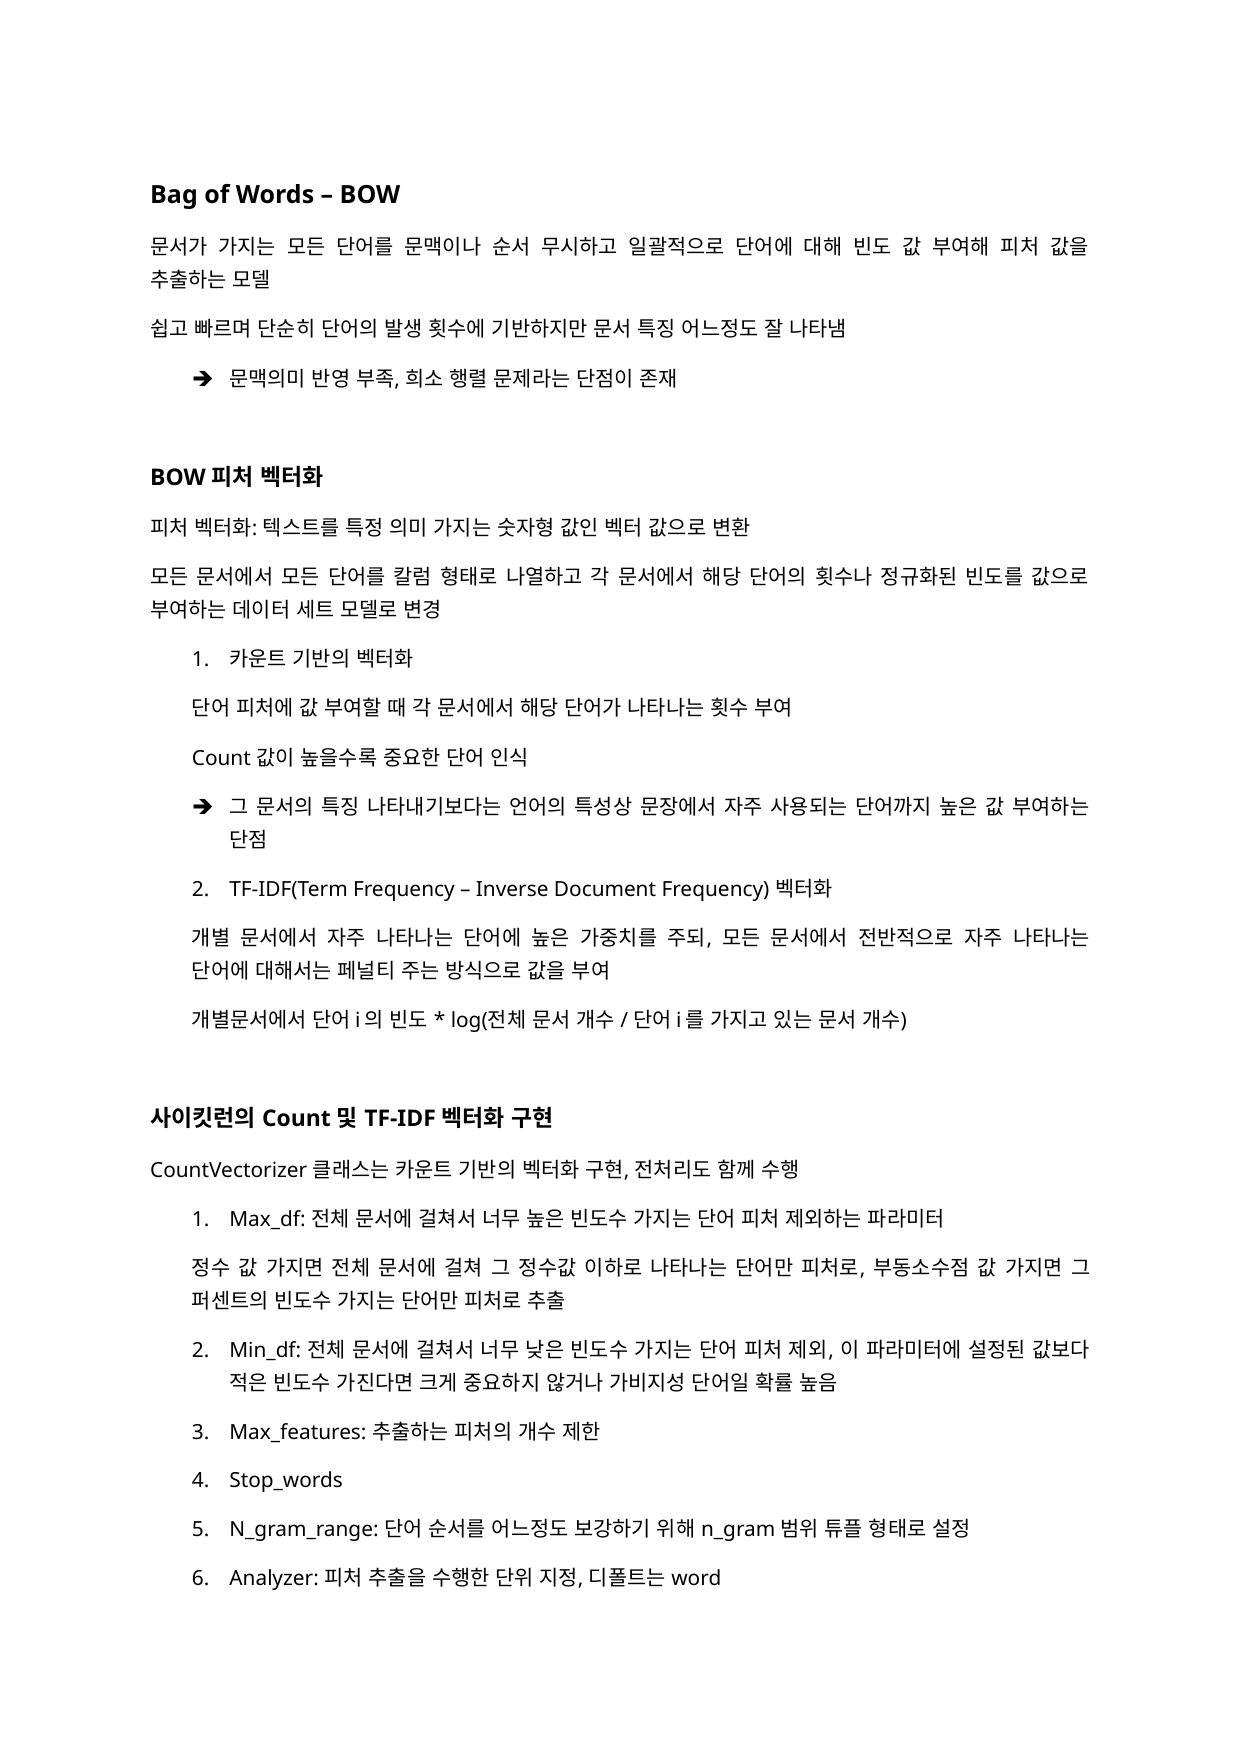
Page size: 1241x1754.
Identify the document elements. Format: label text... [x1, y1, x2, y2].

list Analyzer: 피처 추출을 수행한 단위 지정, 디폴트는 word [192, 1562, 1090, 1592]
list 카운트 기반의 벡터화 [192, 642, 1090, 673]
text 정수 값 가지면 전체 문서에 걸쳐 그 정수값 이하로 나타나는 단어만 피처로, 부동소수점 값 가지면 그 퍼센트의 빈도수 가지는 단어만 피처로 추출 [192, 1252, 1090, 1314]
list 문맥의미 반영 부족, 희소 행렬 문제라는 단점이 존재 [192, 362, 1090, 392]
text 피처 벡터화: 텍스트를 특정 의미 가지는 숫자형 값인 벡터 값으로 변환 [150, 511, 1090, 541]
text Count 값이 높을수록 중요한 단어 인식 [192, 741, 1090, 771]
text 문서가 가지는 모든 단어를 문맥이나 순서 무시하고 일괄적으로 단어에 대해 빈도 값 부여해 피처 값을 추출하는 모델 [150, 231, 1090, 293]
text CountVectorizer 클래스는 카운트 기반의 벡터화 구현, 전처리도 함께 수행 [150, 1153, 1090, 1183]
list Max_features: 추출하는 피처의 개수 제한 [192, 1416, 1090, 1446]
list TF-IDF(Term Frequency – Inverse Document Frequency) 벡터화 [192, 872, 1090, 902]
list Max_df: 전체 문서에 걸쳐서 너무 높은 빈도수 가지는 단어 피처 제외하는 파라미터 [192, 1202, 1090, 1232]
list Stop_words [192, 1465, 1090, 1493]
text 모든 문서에서 모든 단어를 칼럼 형태로 나열하고 각 문서에서 해당 단어의 횟수나 정규화된 빈도를 값으로 부여하는 데이터 세트 모델로 변경 [150, 560, 1090, 623]
text 개별문서에서 단어i의 빈도 * log(전체 문서 개수 / 단어i를 가지고 있는 문서 개수) [192, 1003, 1090, 1034]
list Min_df: 전체 문서에 걸쳐서 너무 낮은 빈도수 가지는 단어 피처 제외, 이 파라미터에 설정된 값보다 적은 빈도수 가진다면 크게 중요하지 않거나 가비지성 단어일 확률 높음 [192, 1333, 1090, 1396]
text Bag of Words – BOW [150, 177, 1090, 211]
text 단어 피처에 값 부여할 때 각 문서에서 해당 단어가 나타나는 횟수 부여 [192, 692, 1090, 722]
list N_gram_range: 단어 순서를 어느정도 보강하기 위해 n_gram 범위 튜플 형태로 설정 [192, 1512, 1090, 1542]
text BOW 피처 벡터화 [150, 458, 1090, 492]
text 개별 문서에서 자주 나타나는 단어에 높은 가중치를 주되, 모든 문서에서 전반적으로 자주 나타나는 단어에 대해서는 페널티 주는 방식으로 값을 부여 [192, 922, 1090, 984]
text 쉽고 빠르며 단순히 단어의 발생 횟수에 기반하지만 문서 특징 어느정도 잘 나타냄 [150, 312, 1090, 343]
list 그 문서의 특징 나타내기보다는 언어의 특성상 문장에서 자주 사용되는 단어까지 높은 값 부여하는 단점 [192, 790, 1090, 853]
text 사이킷런의 Count 및 TF-IDF 벡터화 구현 [150, 1100, 1090, 1133]
